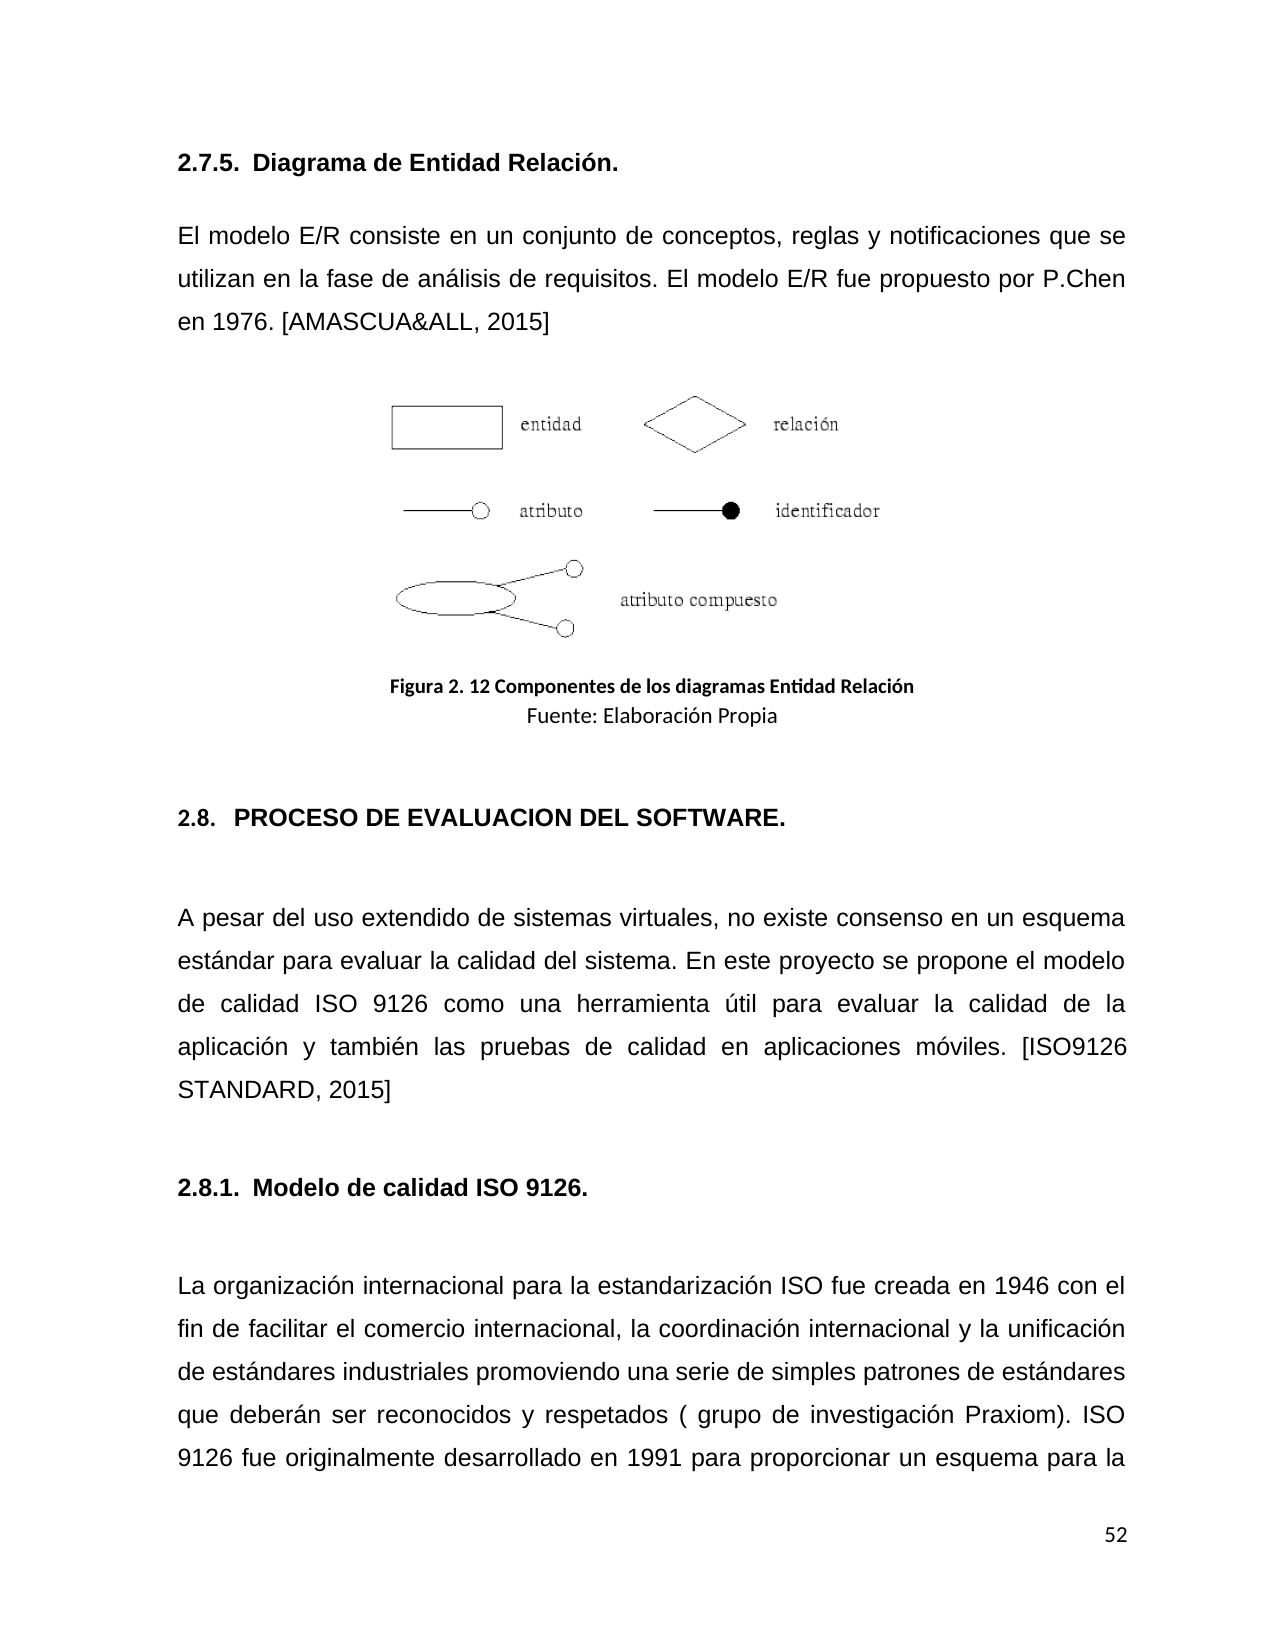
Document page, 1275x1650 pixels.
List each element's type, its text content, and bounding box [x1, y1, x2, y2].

subtitle Modelo de calidad ISO 9126. [177, 1173, 1127, 1202]
picture [355, 381, 949, 655]
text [177, 1271, 1127, 1472]
subtitle Diagrama de Entidad Relación. [177, 148, 1127, 176]
text Fuente: Elaboración Propia [177, 701, 1127, 729]
text A pesar del uso extendido de sistemas virtuales, no existe consenso en un esquema estándar para evaluar la calidad del sistema. En este proyecto se propone el modelo de calidad ISO 9126 como una herramienta útil para evaluar la calidad de la aplicación y también las pruebas de calidad en aplicaciones móviles. [ISO9126 STANDARD, 2015] [177, 903, 1127, 1104]
subtitle PROCESO DE EVALUACION DEL SOFTWARE. [177, 802, 1127, 833]
text El modelo E/R consiste en un conjunto de conceptos, reglas y notificaciones que se utilizan en la fase de análisis de requisitos. El modelo E/R fue propuesto por P.Chen en 1976. [AMASCUA&ALL, 2015] [177, 221, 1127, 336]
